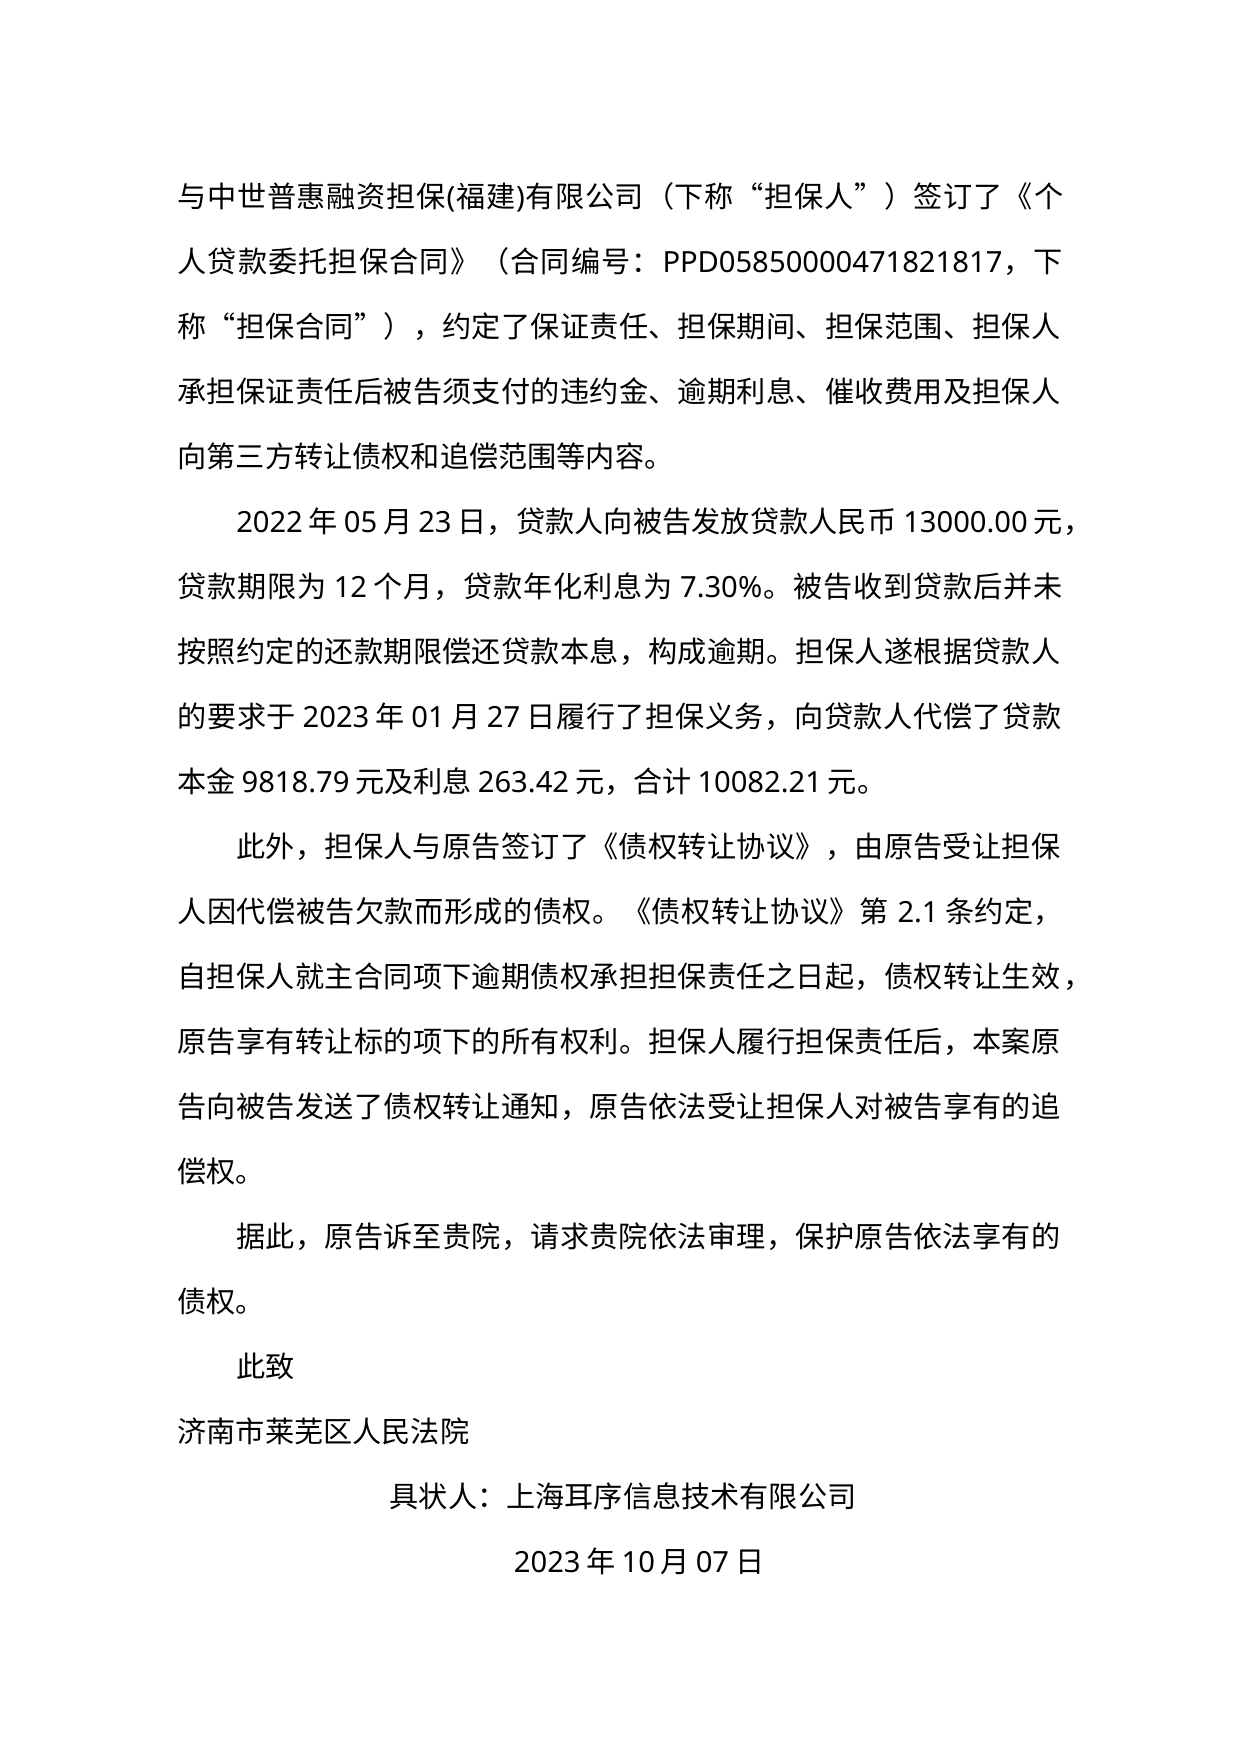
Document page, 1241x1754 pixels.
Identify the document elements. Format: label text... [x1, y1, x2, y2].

text 具状人：上海耳序信息技术有限公司 [177, 1462, 1063, 1527]
text 此外，担保人与原告签订了《债权转让协议》，由原告受让担保人因代偿被告欠款而形成的债权。《债权转让协议》第2.1条约定，自担保人就主合同项下逾期债权承担担保责任之日起，债权转让生效，原告享有转让标的项下的所有权利。担保人履行担保责任后，本案原告向被告发送了债权转让通知，原告依法受让担保人对被告享有的追偿权。 [177, 812, 1063, 1202]
text 此致 [177, 1332, 1063, 1397]
text 2023年10月07日 [177, 1527, 1063, 1592]
text 济南市莱芜区人民法院 [177, 1397, 1063, 1462]
text 2022年05月23日，贷款人向被告发放贷款人民币13000.00元，贷款期限为12个月，贷款年化利息为7.30%。被告收到贷款后并未按照约定的还款期限偿还贷款本息，构成逾期。担保人遂根据贷款人的要求于2023年01月27日履行了担保义务，向贷款人代偿了贷款本金9818.79元及利息263.42元，合计10082.21元。 [177, 487, 1063, 812]
text 据此，原告诉至贵院，请求贵院依法审理，保护原告依法享有的债权。 [177, 1202, 1063, 1332]
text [177, 162, 1063, 487]
